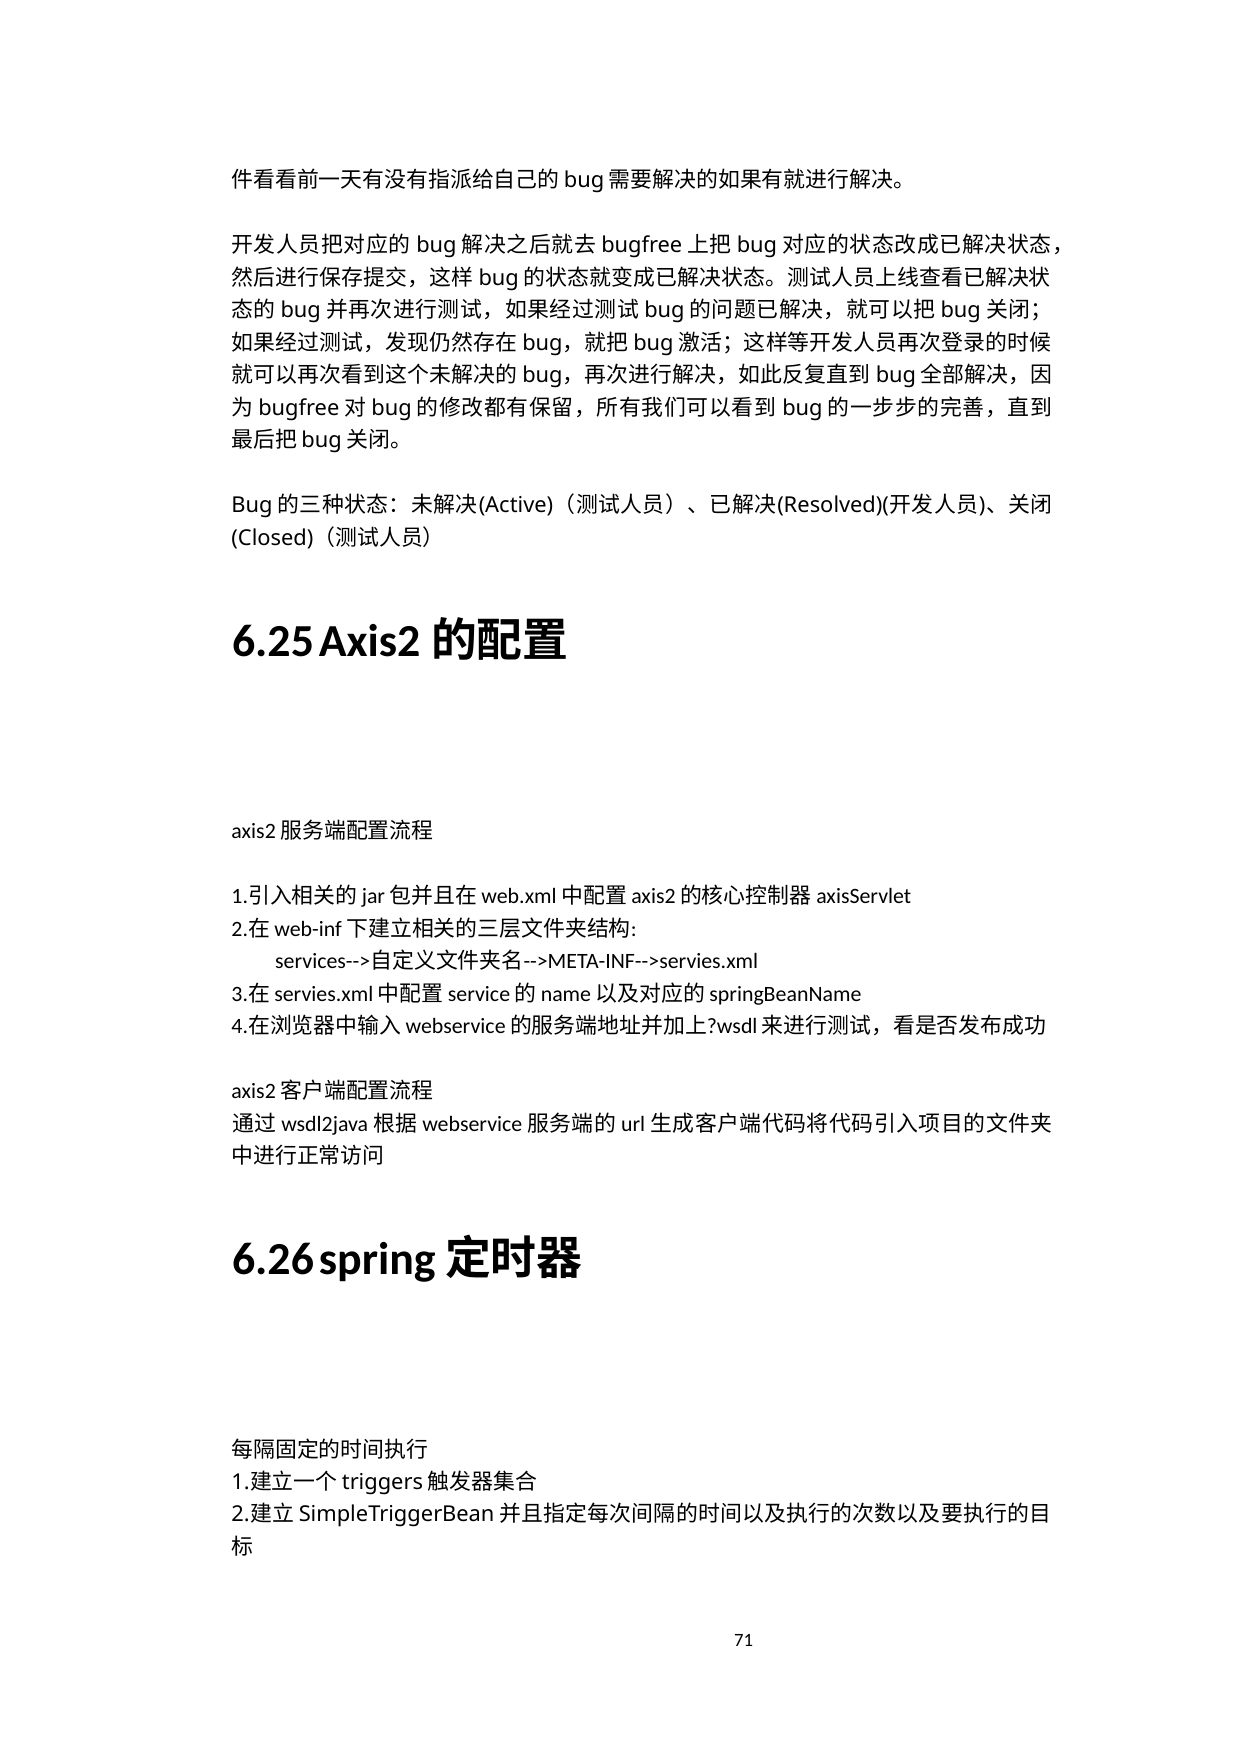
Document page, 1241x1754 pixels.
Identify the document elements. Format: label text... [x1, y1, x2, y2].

subtitle spring定时器 [232, 1206, 1053, 1303]
text axis2客户端配置流程 [187, 1073, 1053, 1105]
text 通过wsdl2java根据webservice服务端的url生成客户端代码将代码引入项目的文件夹中进行正常访问 [231, 1105, 1053, 1170]
text 每隔固定的时间执行 [231, 1431, 1053, 1464]
text 2.建立SimpleTriggerBean并且指定每次间隔的时间以及执行的次数以及要执行的目标 [231, 1496, 1053, 1561]
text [231, 162, 1053, 194]
text Bug的三种状态：未解决(Active)（测试人员）、已解决(Resolved)(开发人员)、关闭(Closed)（测试人员） [231, 487, 1053, 552]
text 2.在web-inf下建立相关的三层文件夹结构: [187, 910, 1053, 943]
text 1.建立一个triggers触发器集合 [231, 1464, 1053, 1496]
text 4.在浏览器中输入webservice的服务端地址并加上?wsdl来进行测试，看是否发布成功 [187, 1008, 1053, 1040]
subtitle Axis2 的配置 [232, 587, 1053, 685]
text 1.引入相关的jar包并且在web.xml中配置axis2的核心控制器 axisServlet [187, 878, 1053, 910]
text 开发人员把对应的bug解决之后就去bugfree上把bug对应的状态改成已解决状态，然后进行保存提交，这样bug的状态就变成已解决状态。测试人员上线查看已解决状态的bug并再次进行测试，如果经过测试bug的问题已解决，就可以把bug关闭；如果经过测试，发现仍然存在bug，就把bug激活；这样等开发人员再次登录的时候就可以再次看到这个未解决的bug，再次进行解决，如此反复直到bug全部解决，因为bugfree对bug的修改都有保留，所有我们可以看到bug的一步步的完善，直到最后把bug关闭。 [231, 227, 1053, 454]
text axis2服务端配置流程 [187, 813, 1053, 845]
text services-->自定义文件夹名-->META-INF-->servies.xml [231, 943, 1053, 975]
text 3.在servies.xml中配置service的name以及对应的springBeanName [187, 975, 1053, 1008]
